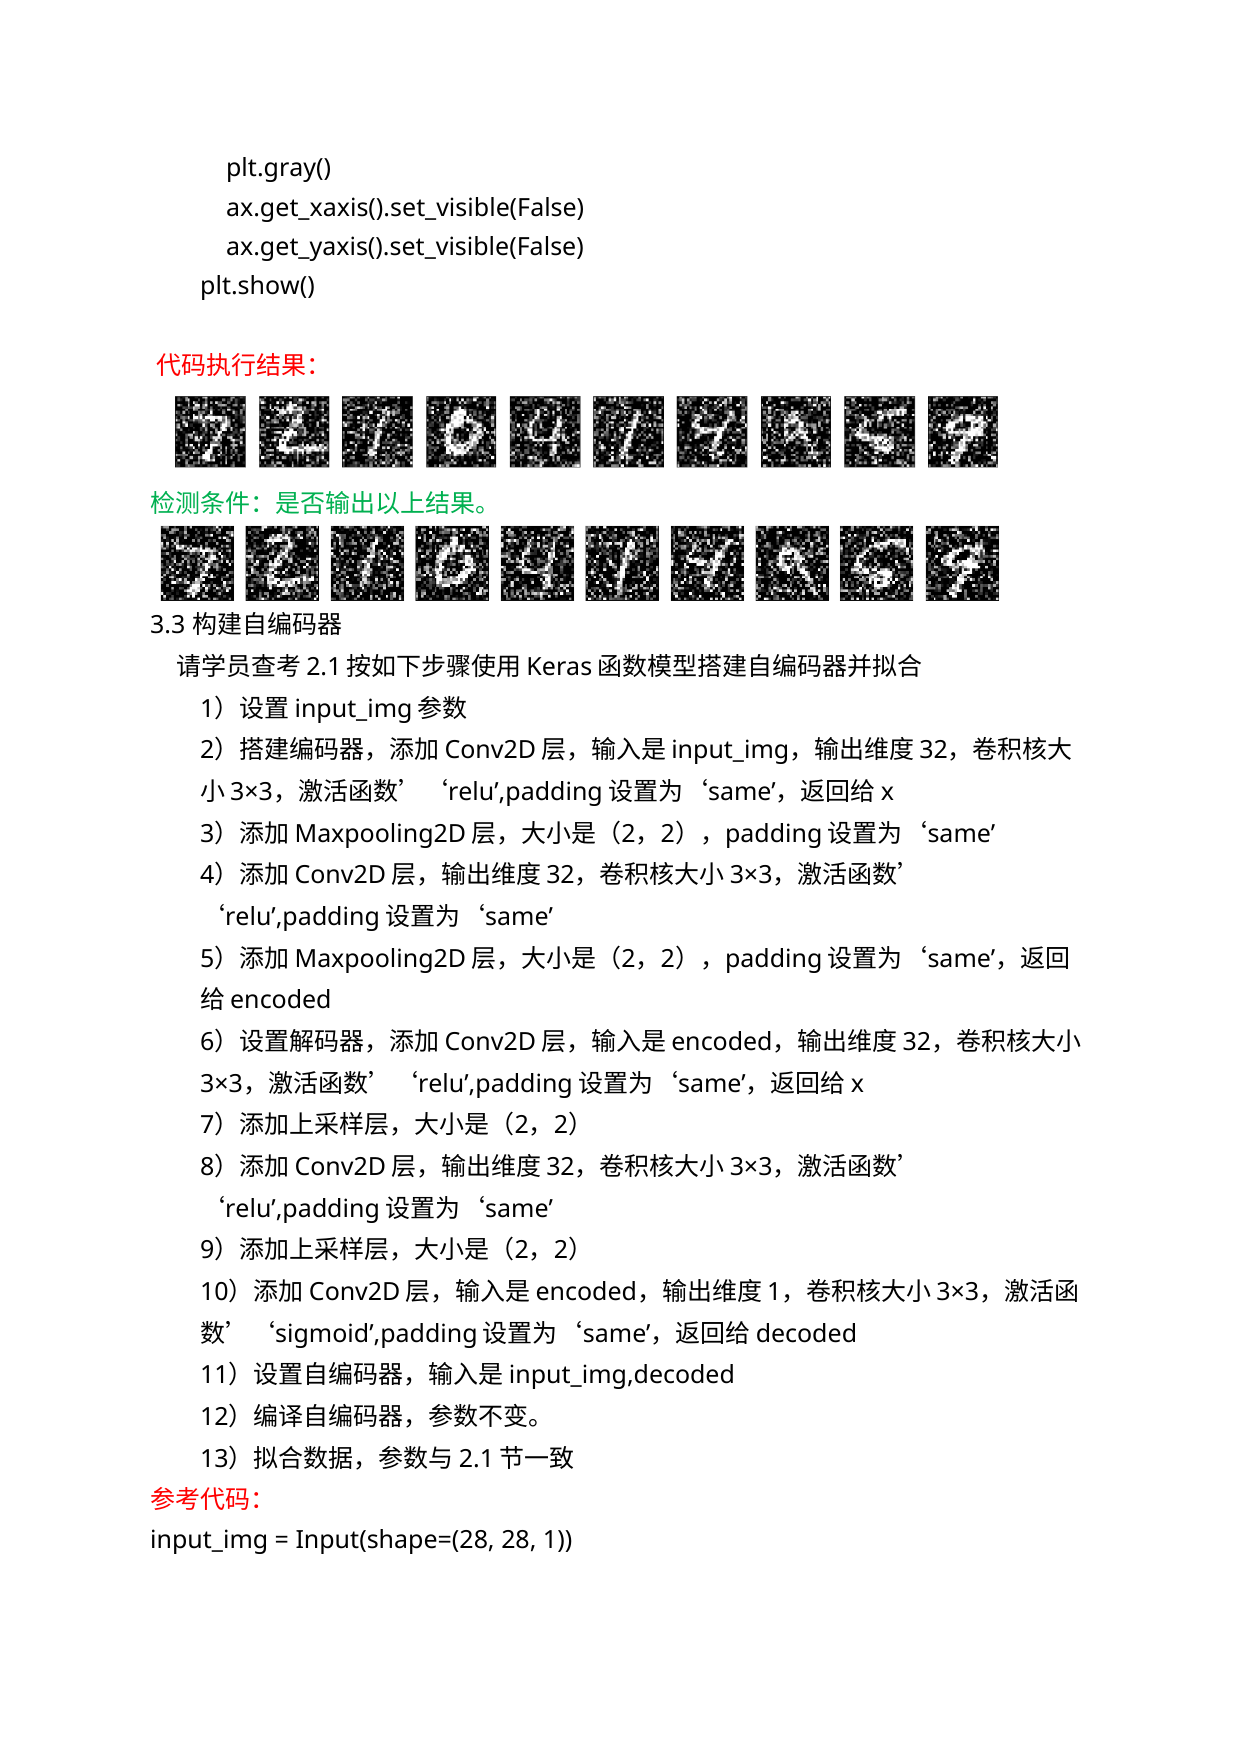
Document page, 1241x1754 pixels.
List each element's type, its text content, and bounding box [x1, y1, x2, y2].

text ax.get_xaxis().set_visible(False) [150, 189, 1090, 223]
list 添加Maxpooling2D层，大小是（2，2），padding设置为‘same’，返回给encoded [200, 938, 1090, 1016]
picture [150, 519, 1006, 605]
text input_img = Input(shape=(28, 28, 1)) [150, 1522, 1090, 1556]
text plt.gray() [150, 150, 1090, 184]
picture [150, 387, 1014, 479]
list 添加上采样层，大小是（2，2） [200, 1105, 1090, 1141]
text 请学员查考2.1按如下步骤使用Keras函数模型搭建自编码器并拟合 [150, 647, 1090, 683]
list 添加Conv2D层，输出维度32，卷积核大小3×3，激活函数’‘relu’,padding设置为‘same’ [200, 1147, 1090, 1224]
list 设置input_img参数 [200, 688, 1090, 724]
list 设置自编码器，输入是input_img,decoded [200, 1355, 1090, 1391]
text 检测条件：是否输出以上结果。 [150, 483, 1090, 519]
list 设置解码器，添加Conv2D层，输入是encoded，输出维度32，卷积核大小3×3，激活函数’‘relu’,padding设置为‘same’，返回给x [200, 1022, 1090, 1099]
text 参考代码： [150, 1480, 1090, 1516]
list 添加上采样层，大小是（2，2） [200, 1230, 1090, 1266]
text 3.3 构建自编码器 [150, 605, 1090, 641]
text ax.get_yaxis().set_visible(False) [150, 228, 1090, 262]
list 搭建编码器，添加Conv2D层，输入是input_img，输出维度32，卷积核大小3×3，激活函数’‘relu’,padding设置为‘same’，返回给x [200, 730, 1090, 808]
list 添加Conv2D层，输入是encoded，输出维度1，卷积核大小3×3，激活函数’‘sigmoid’,padding设置为‘same’，返回给decoded [200, 1272, 1090, 1349]
list 添加Conv2D层，输出维度32，卷积核大小3×3，激活函数’‘relu’,padding设置为‘same’ [200, 855, 1090, 933]
text plt.show() [150, 267, 1090, 302]
list 编译自编码器，参数不变。 [200, 1397, 1090, 1433]
text 代码执行结果： [150, 346, 1090, 382]
list 添加Maxpooling2D层，大小是（2，2），padding设置为‘same’ [200, 813, 1090, 849]
list 拟合数据，参数与2.1节一致 [200, 1438, 1090, 1474]
